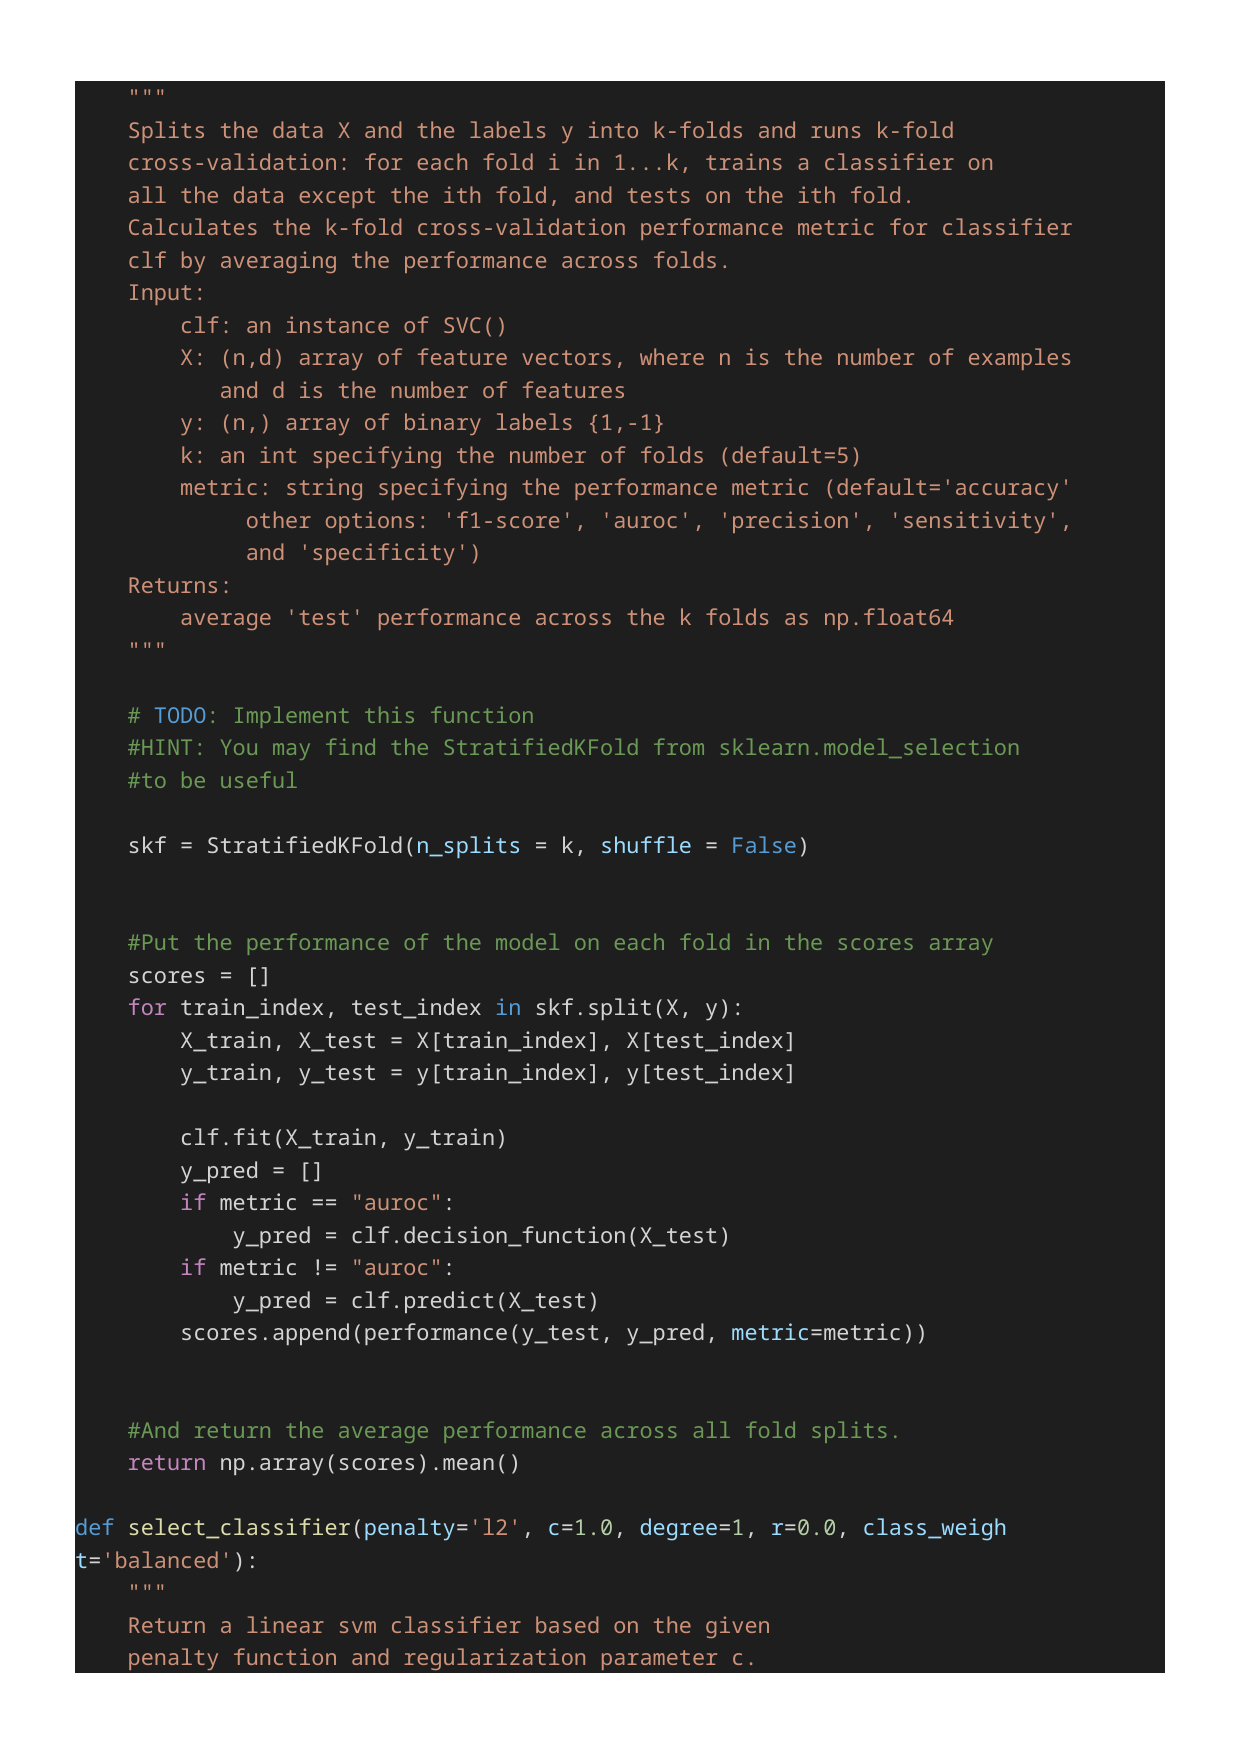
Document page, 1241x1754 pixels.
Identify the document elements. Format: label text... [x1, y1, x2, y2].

text if metric == "auroc": [75, 1186, 1165, 1218]
text Input: [75, 276, 1165, 308]
text scores = [] [75, 958, 1165, 991]
text k: an int specifying the number of folds (default=5) [75, 438, 1165, 471]
text Calculates the k-fold cross-validation performance metric for classifier [75, 211, 1165, 243]
text y_pred = clf.predict(X_test) [75, 1283, 1165, 1316]
text skf = StratifiedKFold(n_splits = k, shuffle = False) [75, 828, 1165, 861]
text if metric != "auroc": [75, 1251, 1165, 1283]
text Returns: [75, 568, 1165, 601]
text X: (n,d) array of feature vectors, where n is the number of examples [75, 341, 1165, 373]
text all the data except the ith fold, and tests on the ith fold. [75, 178, 1165, 211]
text for train_index, test_index in skf.split(X, y): [75, 991, 1165, 1023]
text """ [75, 81, 1165, 113]
text """ [75, 633, 1165, 666]
text cross-validation: for each fold i in 1...k, trains a classifier on [75, 146, 1165, 178]
text y: (n,) array of binary labels {1,-1} [75, 406, 1165, 438]
text return np.array(scores).mean() [75, 1446, 1165, 1478]
text y_pred = [] [75, 1153, 1165, 1186]
text """ [75, 1576, 1165, 1608]
text other options: 'f1-score', 'auroc', 'precision', 'sensitivity', [75, 503, 1165, 536]
text Return a linear svm classifier based on the given [75, 1608, 1165, 1641]
text X_train, X_test = X[train_index], X[test_index] [75, 1023, 1165, 1056]
text penalty function and regularization parameter c. [75, 1641, 1165, 1673]
text #to be useful [75, 763, 1165, 796]
text metric: string specifying the performance metric (default='accuracy' [75, 471, 1165, 503]
text y_train, y_test = y[train_index], y[test_index] [75, 1056, 1165, 1088]
text and 'specificity') [75, 536, 1165, 568]
text #And return the average performance across all fold splits. [75, 1413, 1165, 1446]
text scores.append(performance(y_test, y_pred, metric=metric)) [75, 1316, 1165, 1348]
text and d is the number of features [75, 373, 1165, 406]
text average 'test' performance across the k folds as np.float64 [75, 601, 1165, 633]
text clf by averaging the performance across folds. [75, 243, 1165, 276]
text Splits the data X and the labels y into k-folds and runs k-fold [75, 113, 1165, 146]
text #Put the performance of the model on each fold in the scores array [75, 926, 1165, 958]
text clf: an instance of SVC() [75, 308, 1165, 341]
text #HINT: You may find the StratifiedKFold from sklearn.model_selection [75, 731, 1165, 763]
text def select_classifier(penalty='l2', c=1.0, degree=1, r=0.0, class_weight='balanced'): [75, 1511, 1165, 1576]
text # TODO: Implement this function [75, 698, 1165, 731]
text clf.fit(X_train, y_train) [75, 1121, 1165, 1153]
text y_pred = clf.decision_function(X_test) [75, 1218, 1165, 1251]
